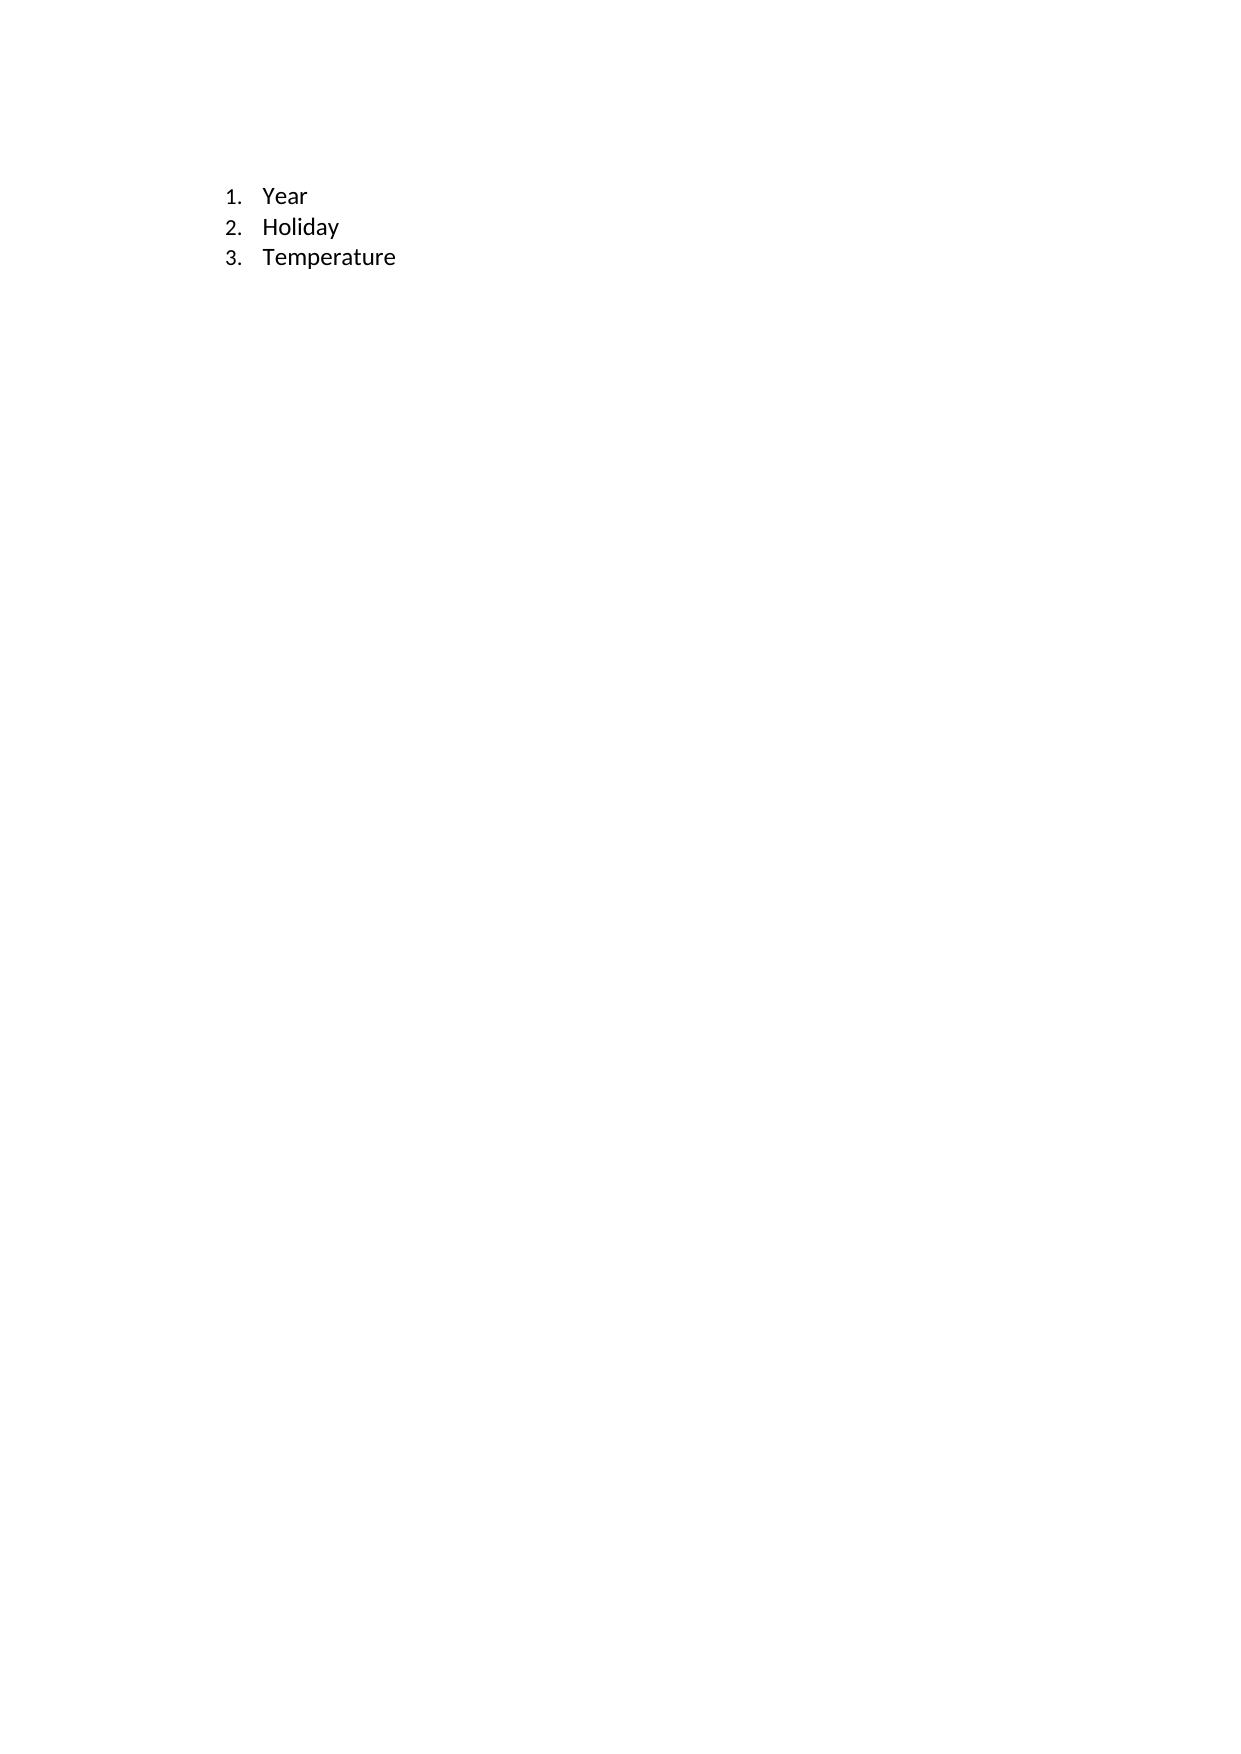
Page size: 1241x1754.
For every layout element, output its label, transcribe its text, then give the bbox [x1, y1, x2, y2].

list Holiday [225, 211, 1053, 242]
list Year [225, 181, 1053, 211]
list Temperature [225, 242, 1053, 272]
